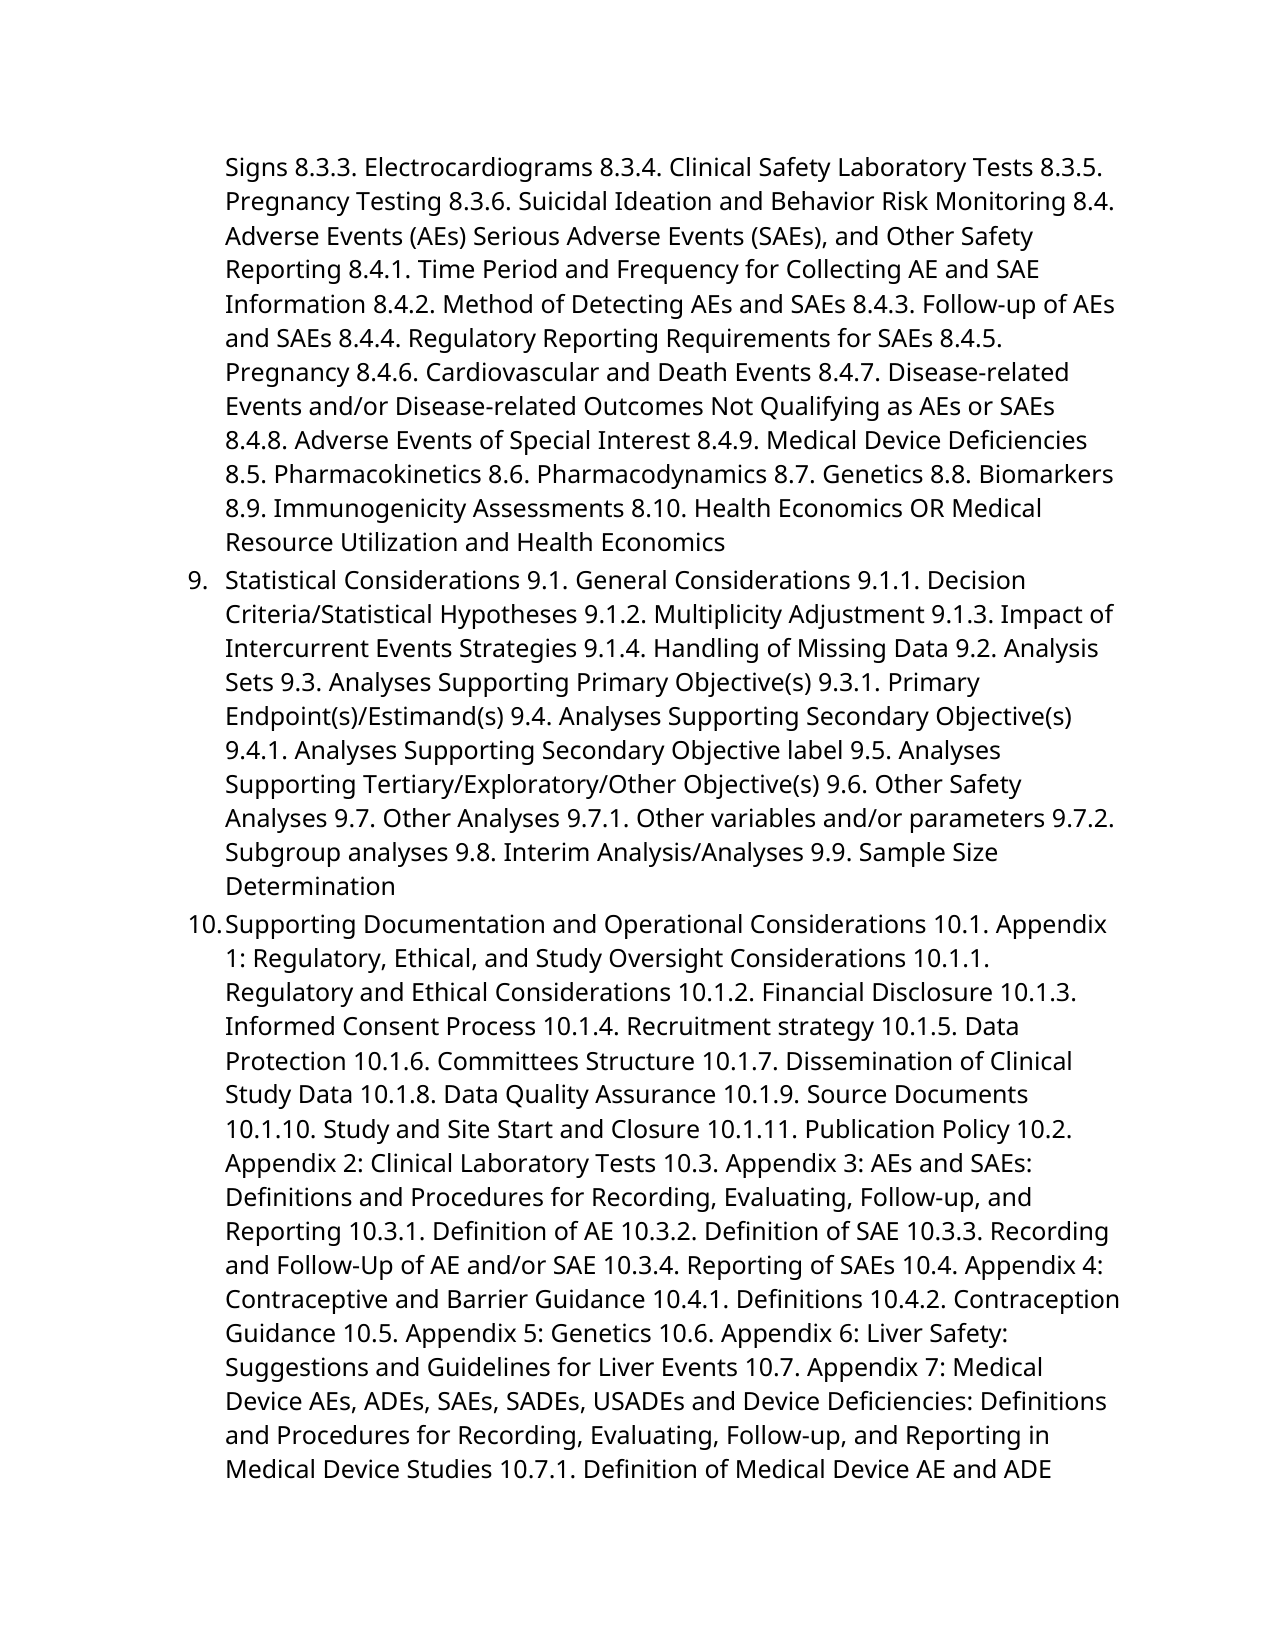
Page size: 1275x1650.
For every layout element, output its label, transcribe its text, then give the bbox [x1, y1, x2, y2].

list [187, 907, 1125, 1486]
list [187, 150, 1125, 559]
list Statistical Considerations 9.1. General Considerations 9.1.1. Decision Criteria/Statistical Hypotheses 9.1.2. Multiplicity Adjustment 9.1.3. Impact of Intercurrent Events Strategies 9.1.4. Handling of Missing Data 9.2. Analysis Sets 9.3. Analyses Supporting Primary Objective(s) 9.3.1. Primary Endpoint(s)/Estimand(s) 9.4. Analyses Supporting Secondary Objective(s) 9.4.1. Analyses Supporting Secondary Objective label 9.5. Analyses Supporting Tertiary/Exploratory/Other Objective(s) 9.6. Other Safety Analyses 9.7. Other Analyses 9.7.1. Other variables and/or parameters 9.7.2. Subgroup analyses 9.8. Interim Analysis/Analyses 9.9. Sample Size Determination [187, 562, 1125, 903]
